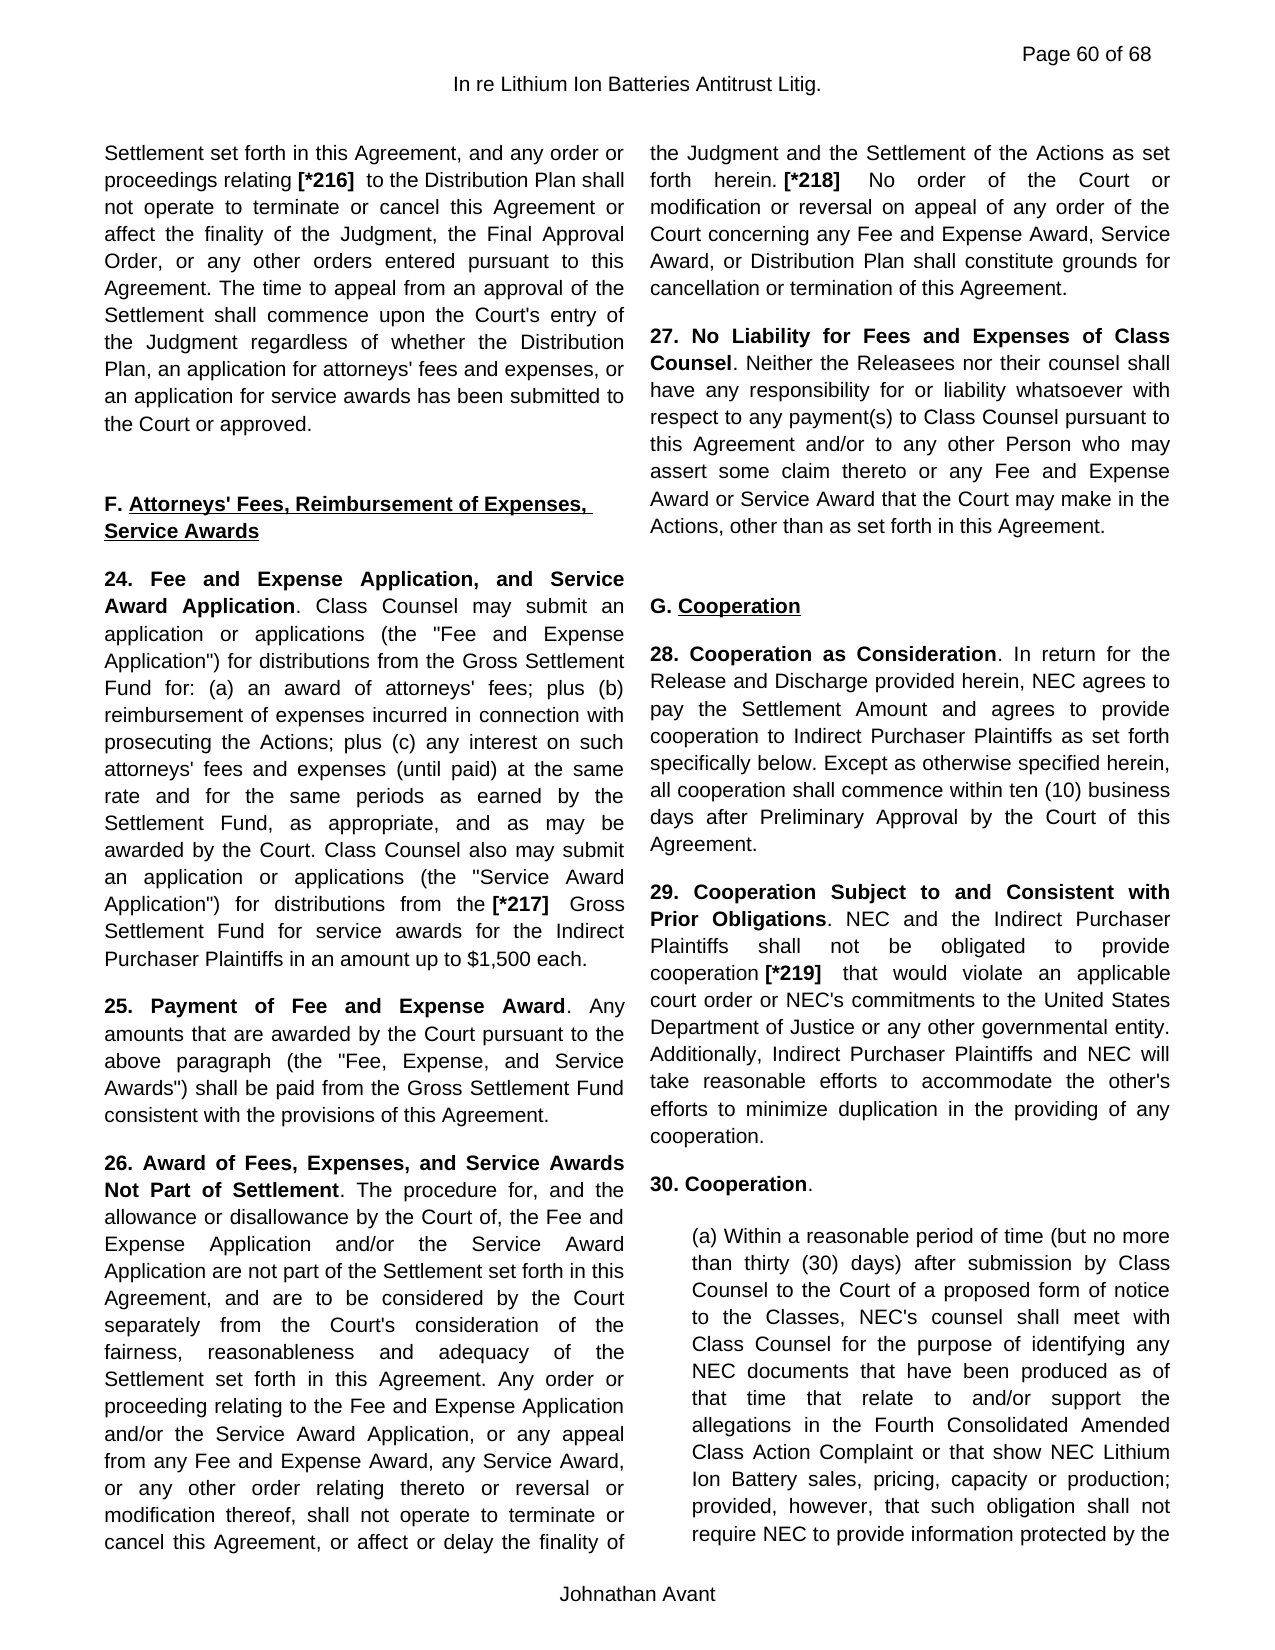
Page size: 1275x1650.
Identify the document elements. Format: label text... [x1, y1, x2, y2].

text G. Cooperation [650, 562, 1171, 618]
text 28. Cooperation as Consideration. In return for the Release and Discharge provided herein, NEC agrees to pay the Settlement Amount and agrees to provide cooperation to Indirect Purchaser Plaintiffs as set forth specifically below. Except as otherwise specified herein, all cooperation shall commence within ten (10) business days after Preliminary Approval by the Court of this Agreement. [650, 639, 1171, 856]
text 26. Award of Fees, Expenses, and Service Awards Not Part of Settlement. The procedure for, and the allowance or disallowance by the Court of, the Fee and Expense Application and/or the Service Award Application are not part of the Settlement set forth in this Agreement, and are to be considered by the Court separately from the Court's consideration of the fairness, reasonableness and adequacy of the Settlement set forth in this Agreement. Any order or proceeding relating to the Fee and Expense Application and/or the Service Award Application, or any appeal from any Fee and Expense Award, any Service Award, or any other order relating thereto or reversal or modification thereof, shall not operate to terminate or cancel this Agreement, or affect or delay the finality of the Judgment and the Settlement of the Actions as set forth herein. [*218] No order of the Court or modification or reversal on appeal of any order of the Court concerning any Fee and Expense Award, Service Award, or Distribution Plan shall constitute grounds for cancellation or termination of this Agreement. [650, 137, 1171, 300]
text 27. No Liability for Fees and Expenses of Class Counsel. Neither the Releasees nor their counsel shall have any responsibility for or liability whatsoever with respect to any payment(s) to Class Counsel pursuant to this Agreement and/or to any other Person who may assert some claim thereto or any Fee and Expense Award or Service Award that the Court may make in the Actions, other than as set forth in this Agreement. [650, 321, 1171, 537]
text F. Attorneys' Fees, Reimbursement of Expenses, Service Awards [104, 460, 625, 543]
text 24. Fee and Expense Application, and Service Award Application. Class Counsel may submit an application or applications (the "Fee and Expense Application") for distributions from the Gross Settlement Fund for: (a) an award of attorneys' fees; plus (b) reimbursement of expenses incurred in connection with prosecuting the Actions; plus (c) any interest on such attorneys' fees and expenses (until paid) at the same rate and for the same periods as earned by the Settlement Fund, as appropriate, and as may be awarded by the Court. Class Counsel also may submit an application or applications (the "Service Award Application") for distributions from the [*217] Gross Settlement Fund for service awards for the Indirect Purchaser Plaintiffs in an amount up to $1,500 each. [104, 564, 625, 970]
text 26. Award of Fees, Expenses, and Service Awards Not Part of Settlement. The procedure for, and the allowance or disallowance by the Court of, the Fee and Expense Application and/or the Service Award Application are not part of the Settlement set forth in this Agreement, and are to be considered by the Court separately from the Court's consideration of the fairness, reasonableness and adequacy of the Settlement set forth in this Agreement. Any order or proceeding relating to the Fee and Expense Application and/or the Service Award Application, or any appeal from any Fee and Expense Award, any Service Award, or any other order relating thereto or reversal or modification thereof, shall not operate to terminate or cancel this Agreement, or affect or delay the finality of the Judgment and the Settlement of the Actions as set forth herein. [*218] No order of the Court or modification or reversal on appeal of any order of the Court concerning any Fee and Expense Award, Service Award, or Distribution Plan shall constitute grounds for cancellation or termination of this Agreement. [104, 1147, 625, 1554]
text 29. Cooperation Subject to and Consistent with Prior Obligations. NEC and the Indirect Purchaser Plaintiffs shall not be obligated to provide cooperation [*219] that would violate an applicable court order or NEC's commitments to the United States Department of Justice or any other governmental entity. Additionally, Indirect Purchaser Plaintiffs and NEC will take reasonable efforts to accommodate the other's efforts to minimize duplication in the providing of any cooperation. [650, 877, 1171, 1147]
text 25. Payment of Fee and Expense Award. Any amounts that are awarded by the Court pursuant to the above paragraph (the "Fee, Expense, and Service Awards") shall be paid from the Gross Settlement Fund consistent with the provisions of this Agreement. [104, 991, 625, 1127]
text 30. Cooperation. [650, 1168, 1171, 1195]
